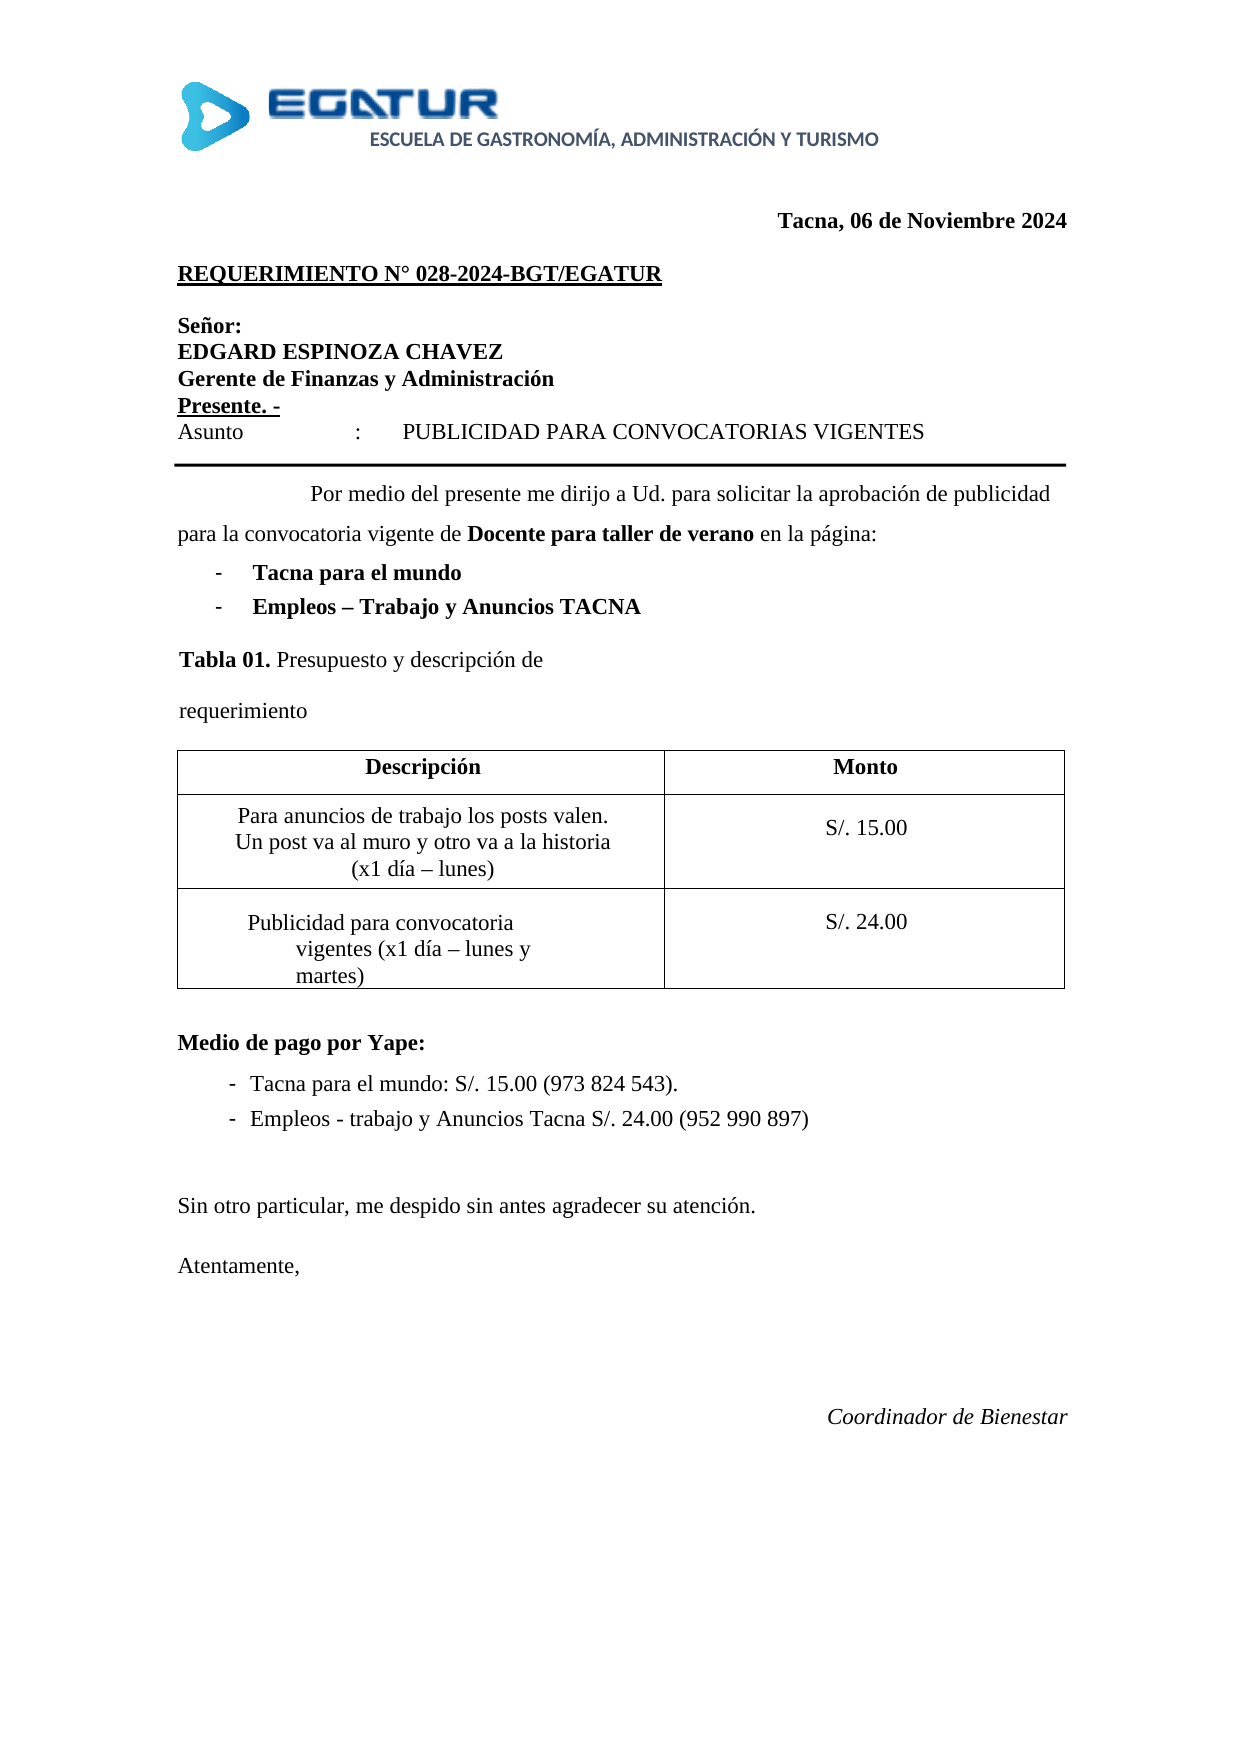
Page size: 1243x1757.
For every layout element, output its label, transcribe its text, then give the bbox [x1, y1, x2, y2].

text - Empleos - trabajo y Anuncios Tacna S/. 24.00 (952 990 897) [228, 1102, 1078, 1133]
table_header Monto [665, 751, 1064, 794]
text ESCUELA DE GASTRONOMÍA, ADMINISTRACIÓN Y TURISMO [368, 127, 880, 152]
text Coordinador de Bienestar [162, 1403, 1067, 1429]
subtitle Tacna, 06 de Noviembre 2024 [162, 208, 1067, 234]
text EDGARD ESPINOZA CHAVEZ [177, 339, 1078, 365]
list Empleos – Trabajo y Anuncios TACNA Tabla 01. Presupuesto y descripción de requerimiento [179, 590, 676, 723]
table_cell S/. 24.00 [665, 889, 1064, 988]
text Sin otro particular, me despido sin antes agradecer su atención. Atentamente, [177, 1192, 871, 1279]
text REQUERIMIENTO N° 028-2024-BGT/EGATUR [177, 260, 1078, 287]
subtitle Gerente de Finanzas y Administración Presente. - [177, 365, 638, 418]
subtitle Señor: [177, 312, 1078, 339]
text - Tacna para el mundo: S/. 15.00 (973 824 543). [228, 1067, 1078, 1098]
picture [268, 87, 499, 119]
table_cell Para anuncios de trabajo los posts valen. Un post va al muro y otro va a la historia (x1 día – lunes) [178, 795, 664, 887]
table_cell S/. 15.00 [665, 795, 1064, 887]
text Asunto : PUBLICIDAD PARA CONVOCATORIAS VIGENTES [177, 418, 1078, 445]
subtitle Medio de pago por Yape: [177, 1029, 1078, 1055]
subtitle Tacna para el mundo [215, 559, 1078, 586]
text Por medio del presente me dirijo a Ud. para solicitar la aprobación de publicidad para la convocatoria vigente de Docente para taller de verano en la página: [177, 480, 1052, 546]
table_cell Publicidad para convocatoria vigentes (x1 día – lunes y martes) [178, 889, 664, 988]
table_header Descripción [178, 751, 664, 794]
picture [181, 82, 250, 151]
